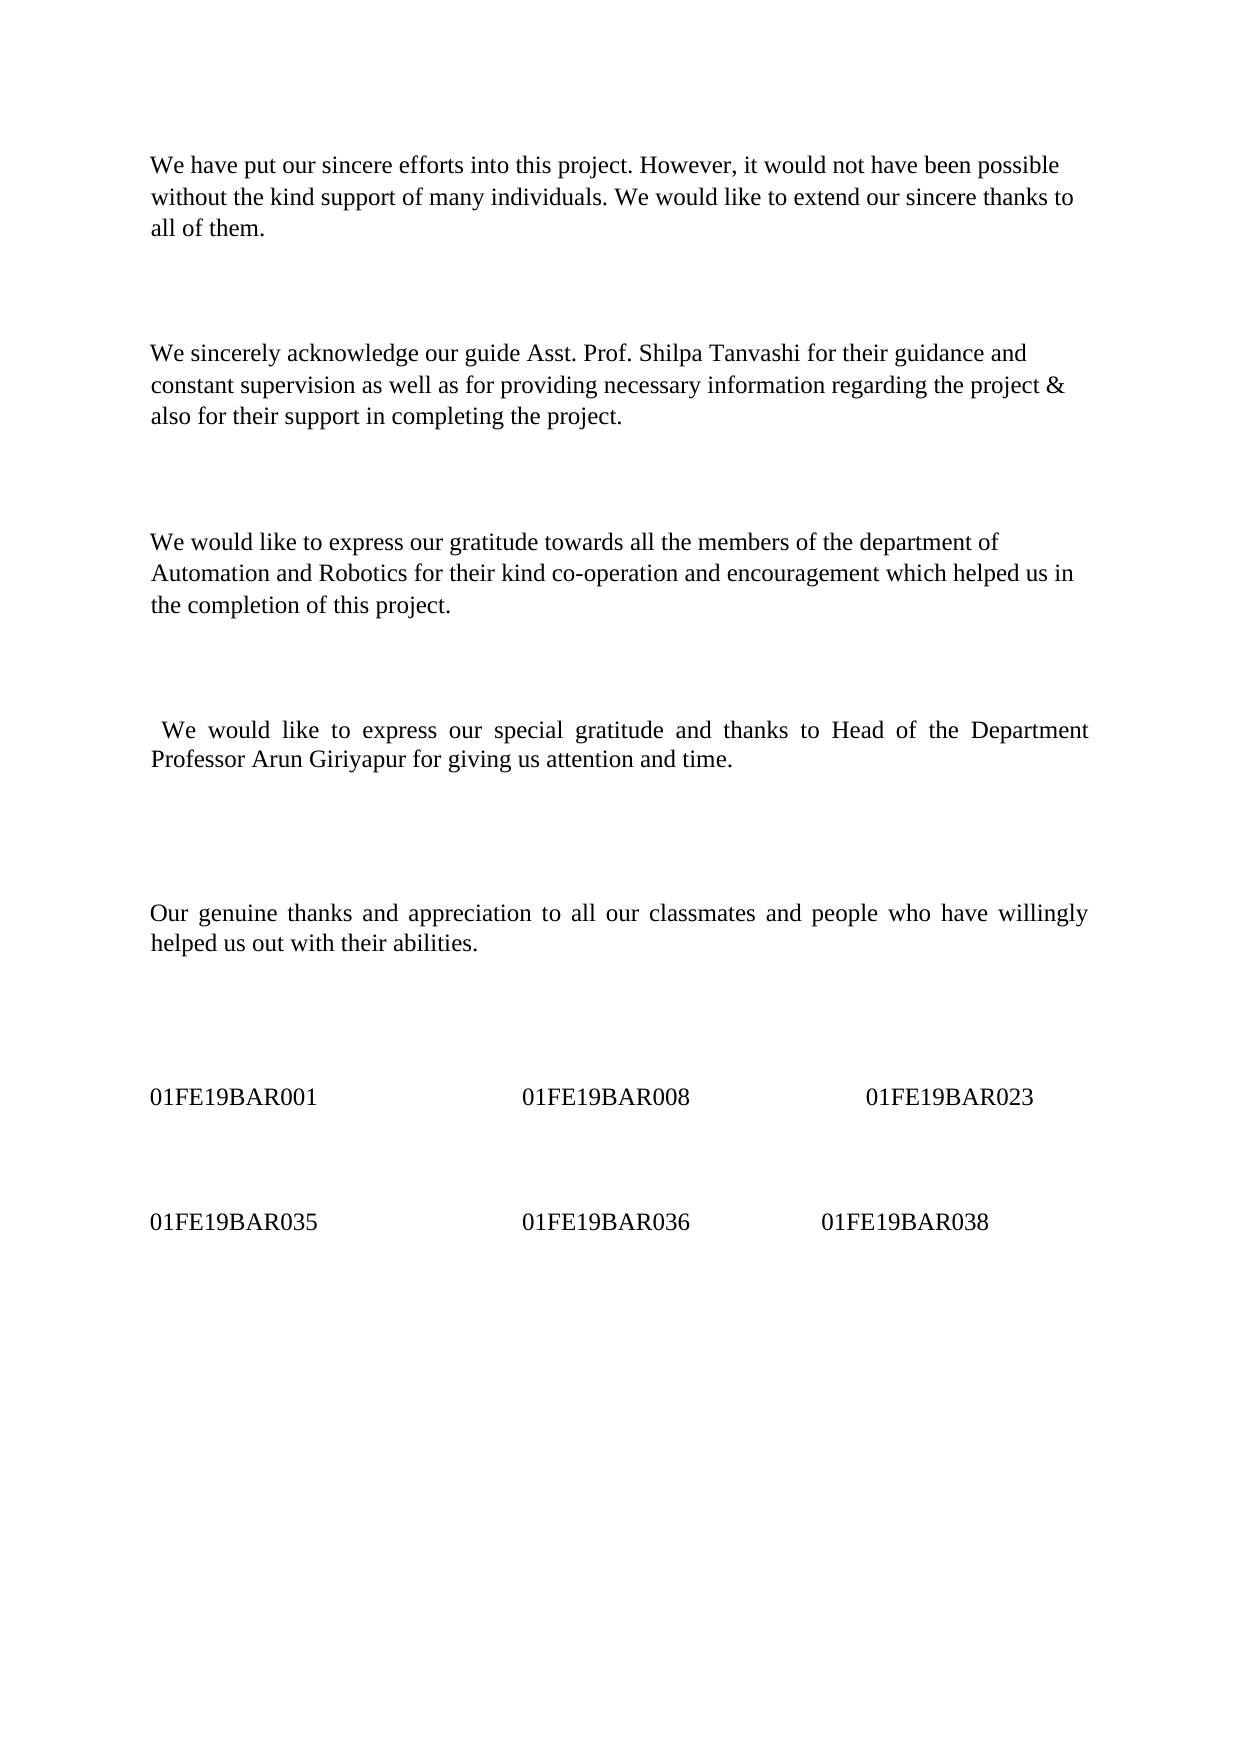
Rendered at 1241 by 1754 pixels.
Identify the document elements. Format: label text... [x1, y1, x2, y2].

text Our genuine thanks and appreciation to all our classmates and people who have willingly helped us out with their abilities. [149, 898, 1090, 957]
text We would like to express our special gratitude and thanks to Head of the Department Professor Arun Giriyapur for giving us attention and time. [149, 715, 1090, 773]
text We have put our sincere efforts into this project. However, it would not have been possible without the kind support of many individuals. We would like to extend our sincere thanks to all of them. [149, 150, 1090, 242]
text 01FE19BAR035 01FE19BAR036 01FE19BAR038 [149, 1207, 1090, 1236]
text We sincerely acknowledge our guide Asst. Prof. Shilpa Tanvashi for their guidance and constant supervision as well as for providing necessary information regarding the project & also for their support in completing the project. [149, 338, 1090, 430]
text 01FE19BAR001 01FE19BAR008 01FE19BAR023 [149, 1082, 1090, 1110]
text We would like to express our gratitude towards all the members of the department of Automation and Robotics for their kind co-operation and encouragement which helped us in the completion of this project. [149, 527, 1090, 618]
